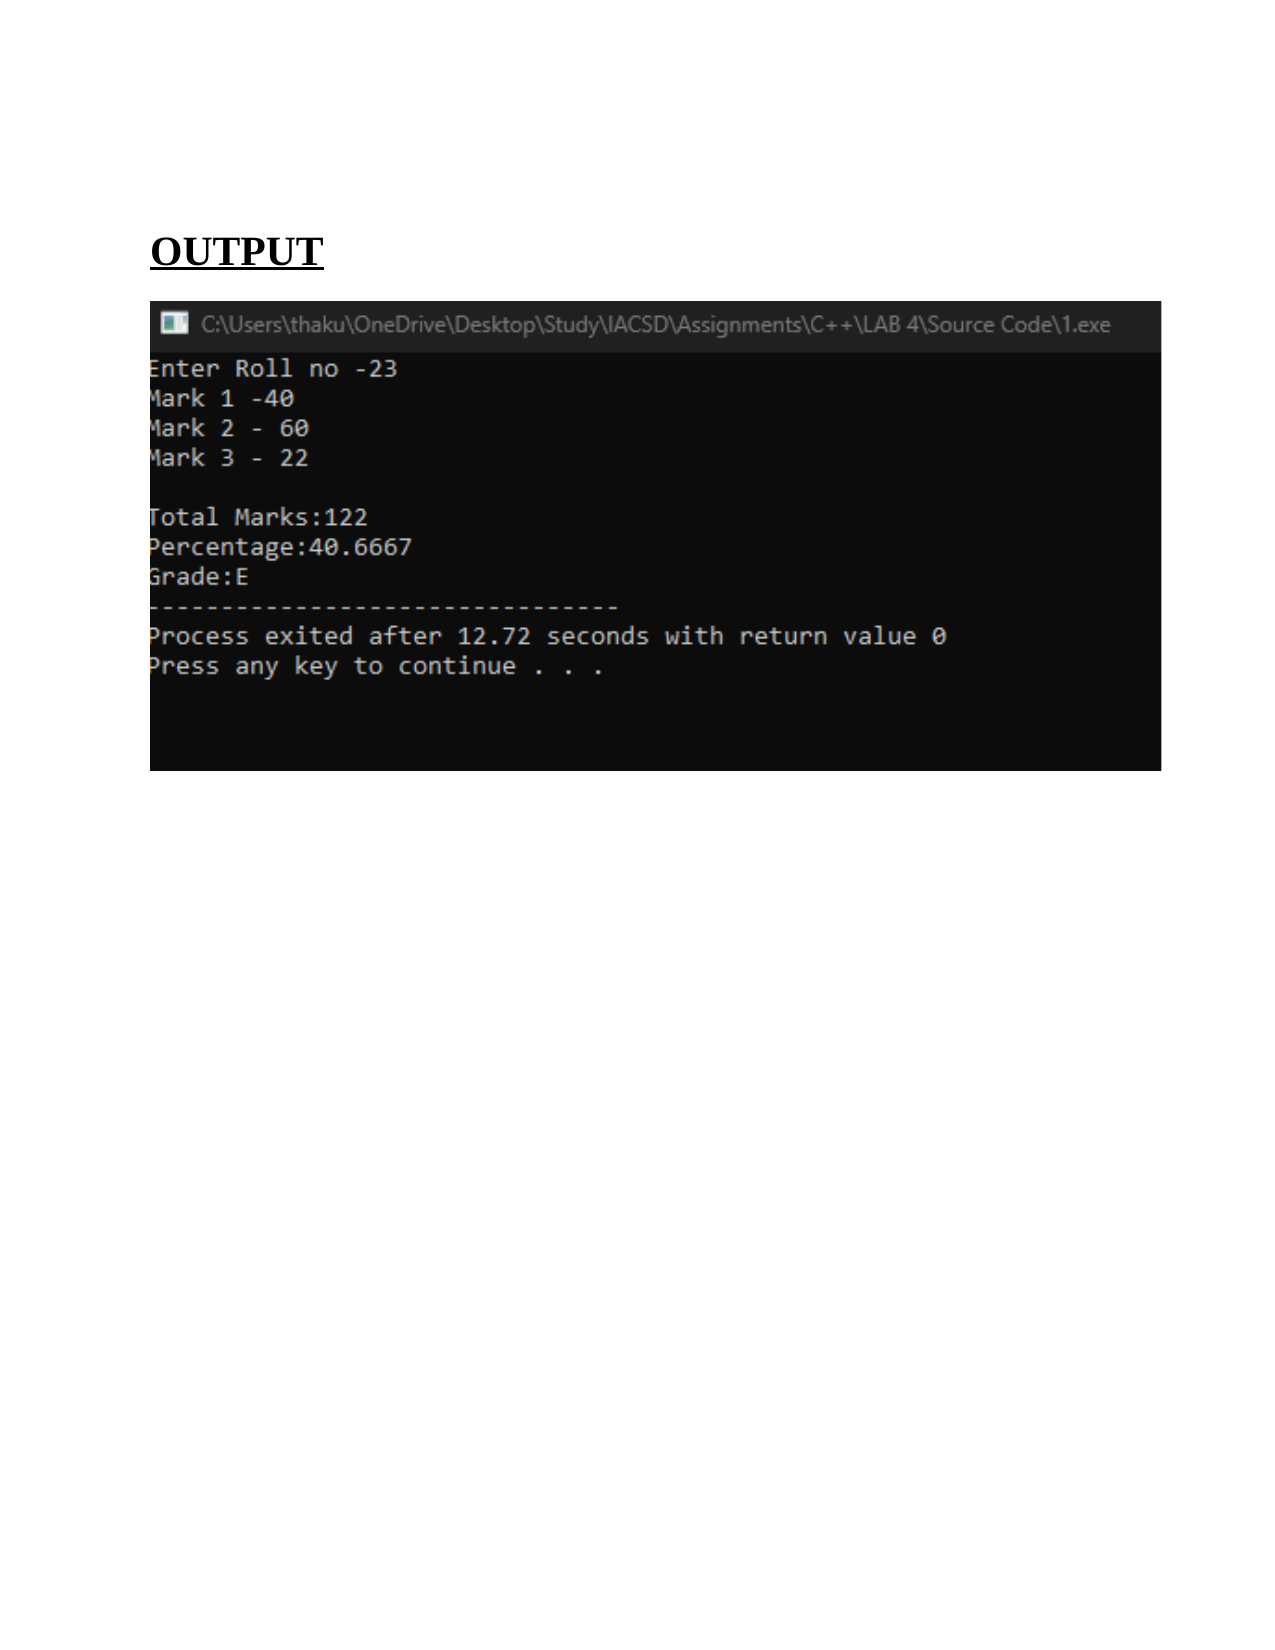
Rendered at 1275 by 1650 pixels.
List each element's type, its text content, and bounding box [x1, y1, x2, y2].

picture [150, 301, 1162, 771]
text OUTPUT [150, 226, 1125, 274]
